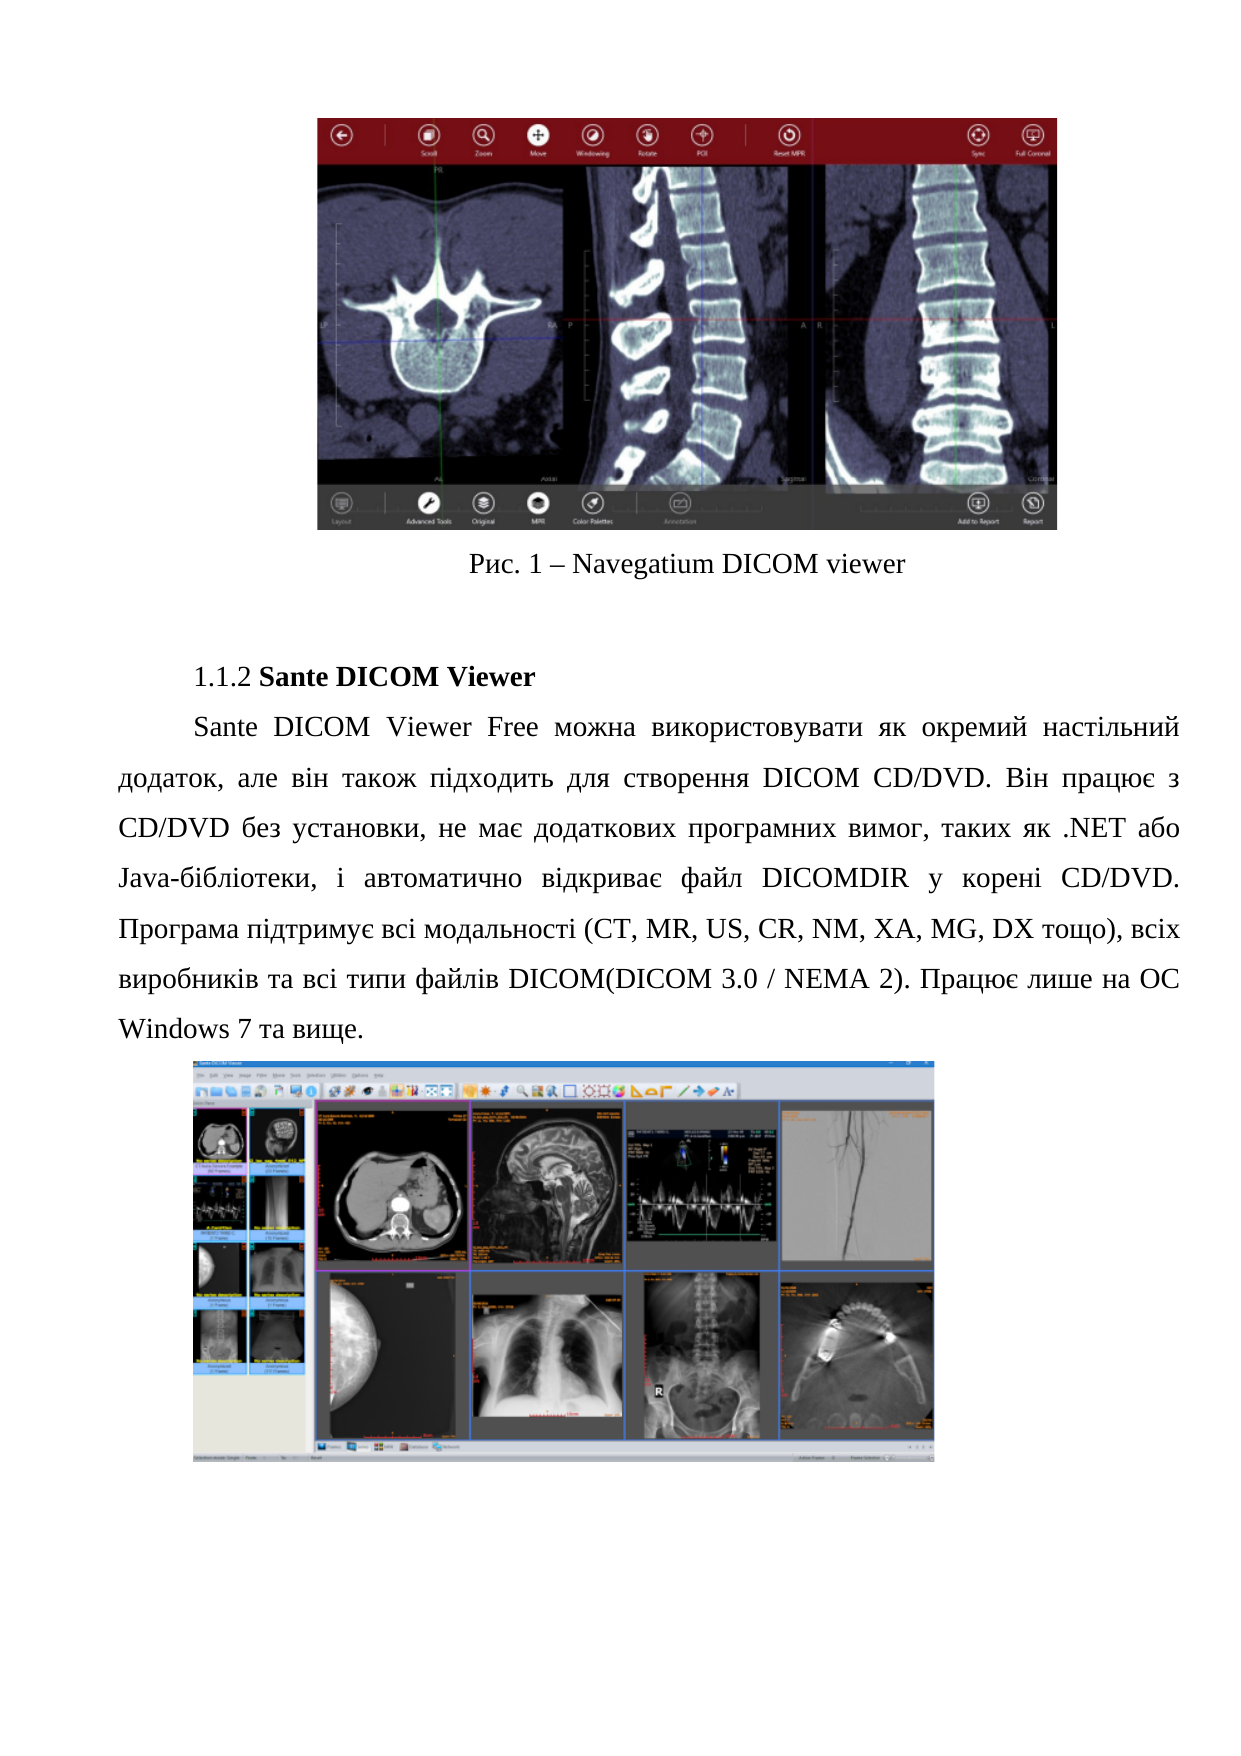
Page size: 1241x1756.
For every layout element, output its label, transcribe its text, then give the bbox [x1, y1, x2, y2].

text Sante DICOM Viewer Free можна використовувати як окремий настiльний додаток, але вiн також пiдходить для створення DICOM CD/DVD. Вiн працює з CD/DVD без установки, не має додаткових програмних вимог, таких як .NET або Java-бiблiотеки, i автоматично вiдкриває файл DICOMDIR у коренi CD/DVD. Програма пiдтримує всi модальностi (CT, MR, US, CR, NM, XA, MG, DX тощо), всiх виробникiв та всi типи файлiв DICOM(DICOM 3.0 / NEMA 2). Працює лише на ОС Windows 7 та вище. [118, 709, 1181, 1045]
picture [317, 118, 1058, 530]
text Рис. 1 – Navegatium DICOM viewer [118, 546, 1181, 580]
subtitle 1.1.2 Sante DICOM Viewer [118, 659, 1181, 693]
picture [193, 1061, 935, 1462]
